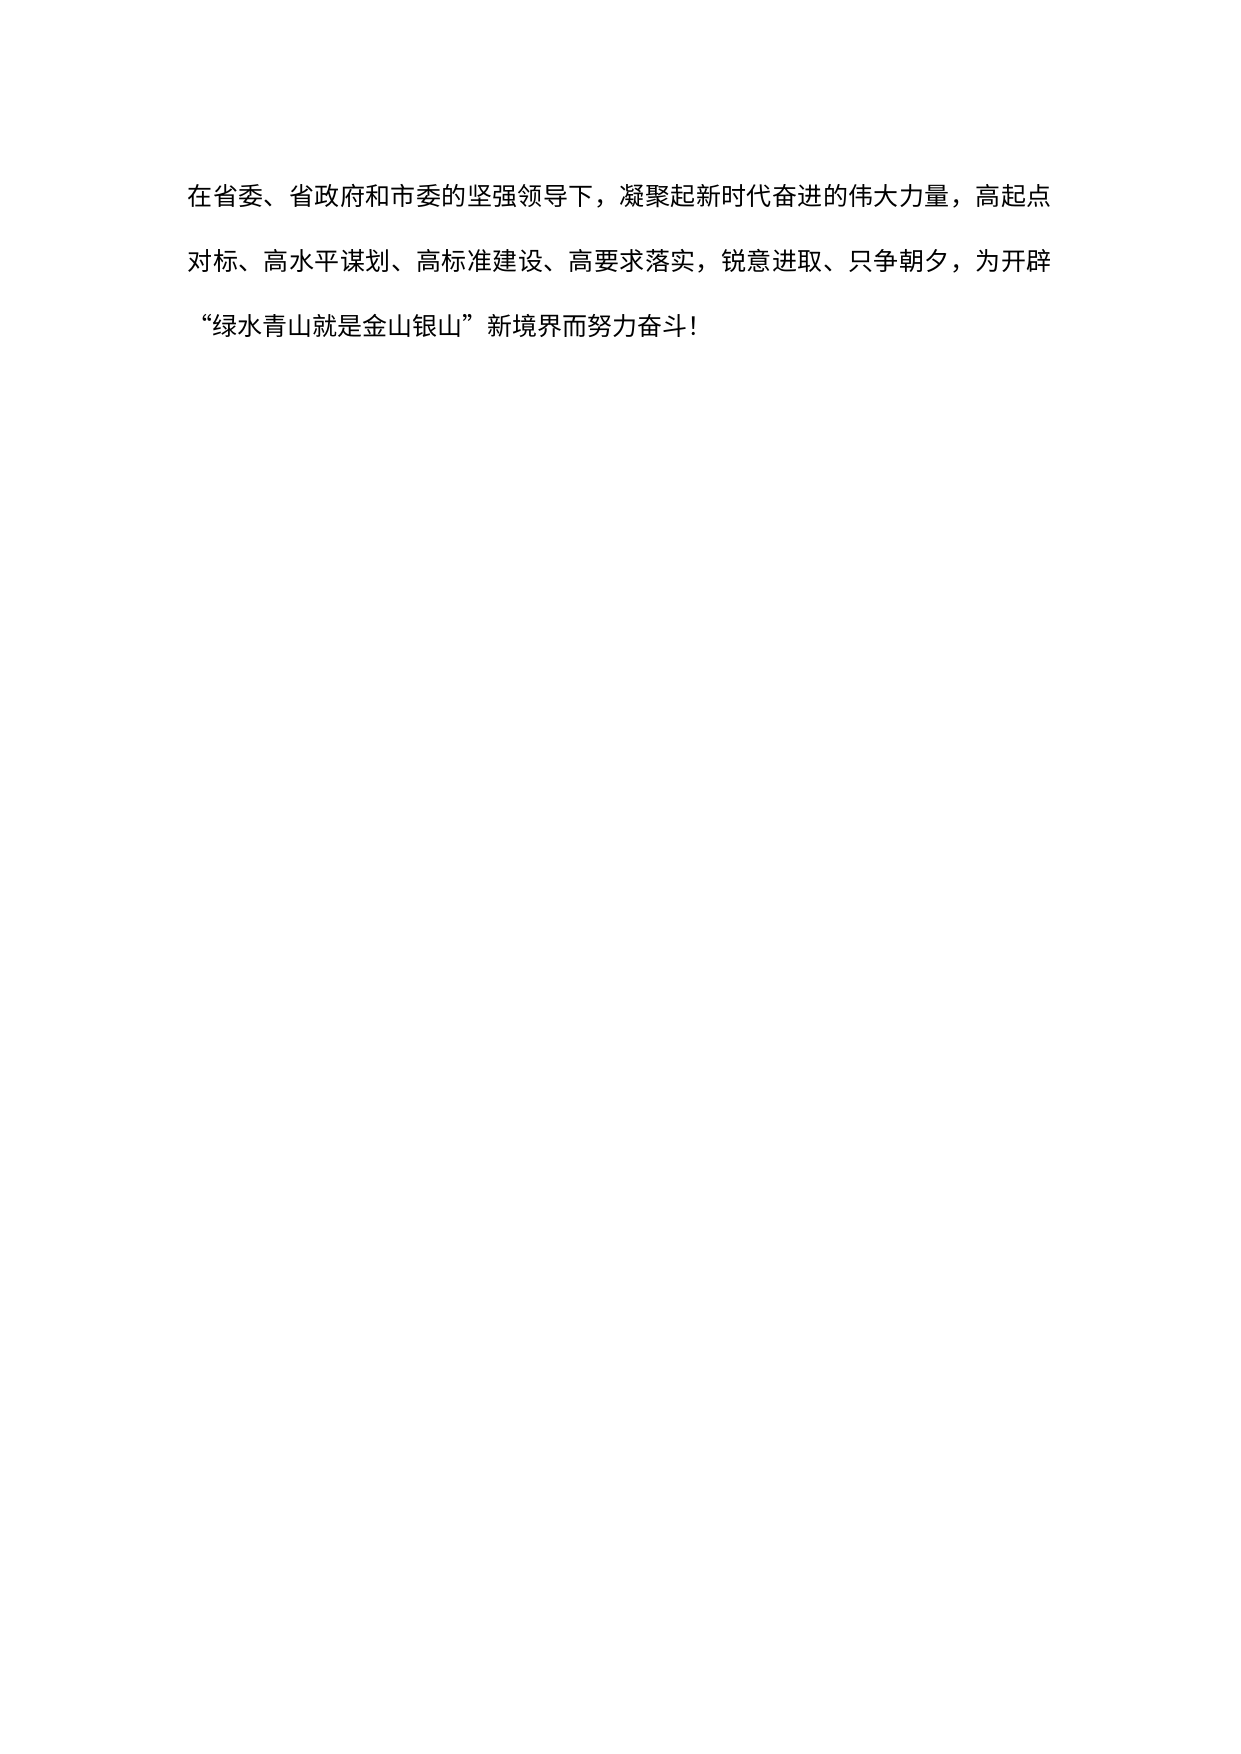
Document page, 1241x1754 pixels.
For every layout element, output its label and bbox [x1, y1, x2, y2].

text [187, 162, 1053, 357]
